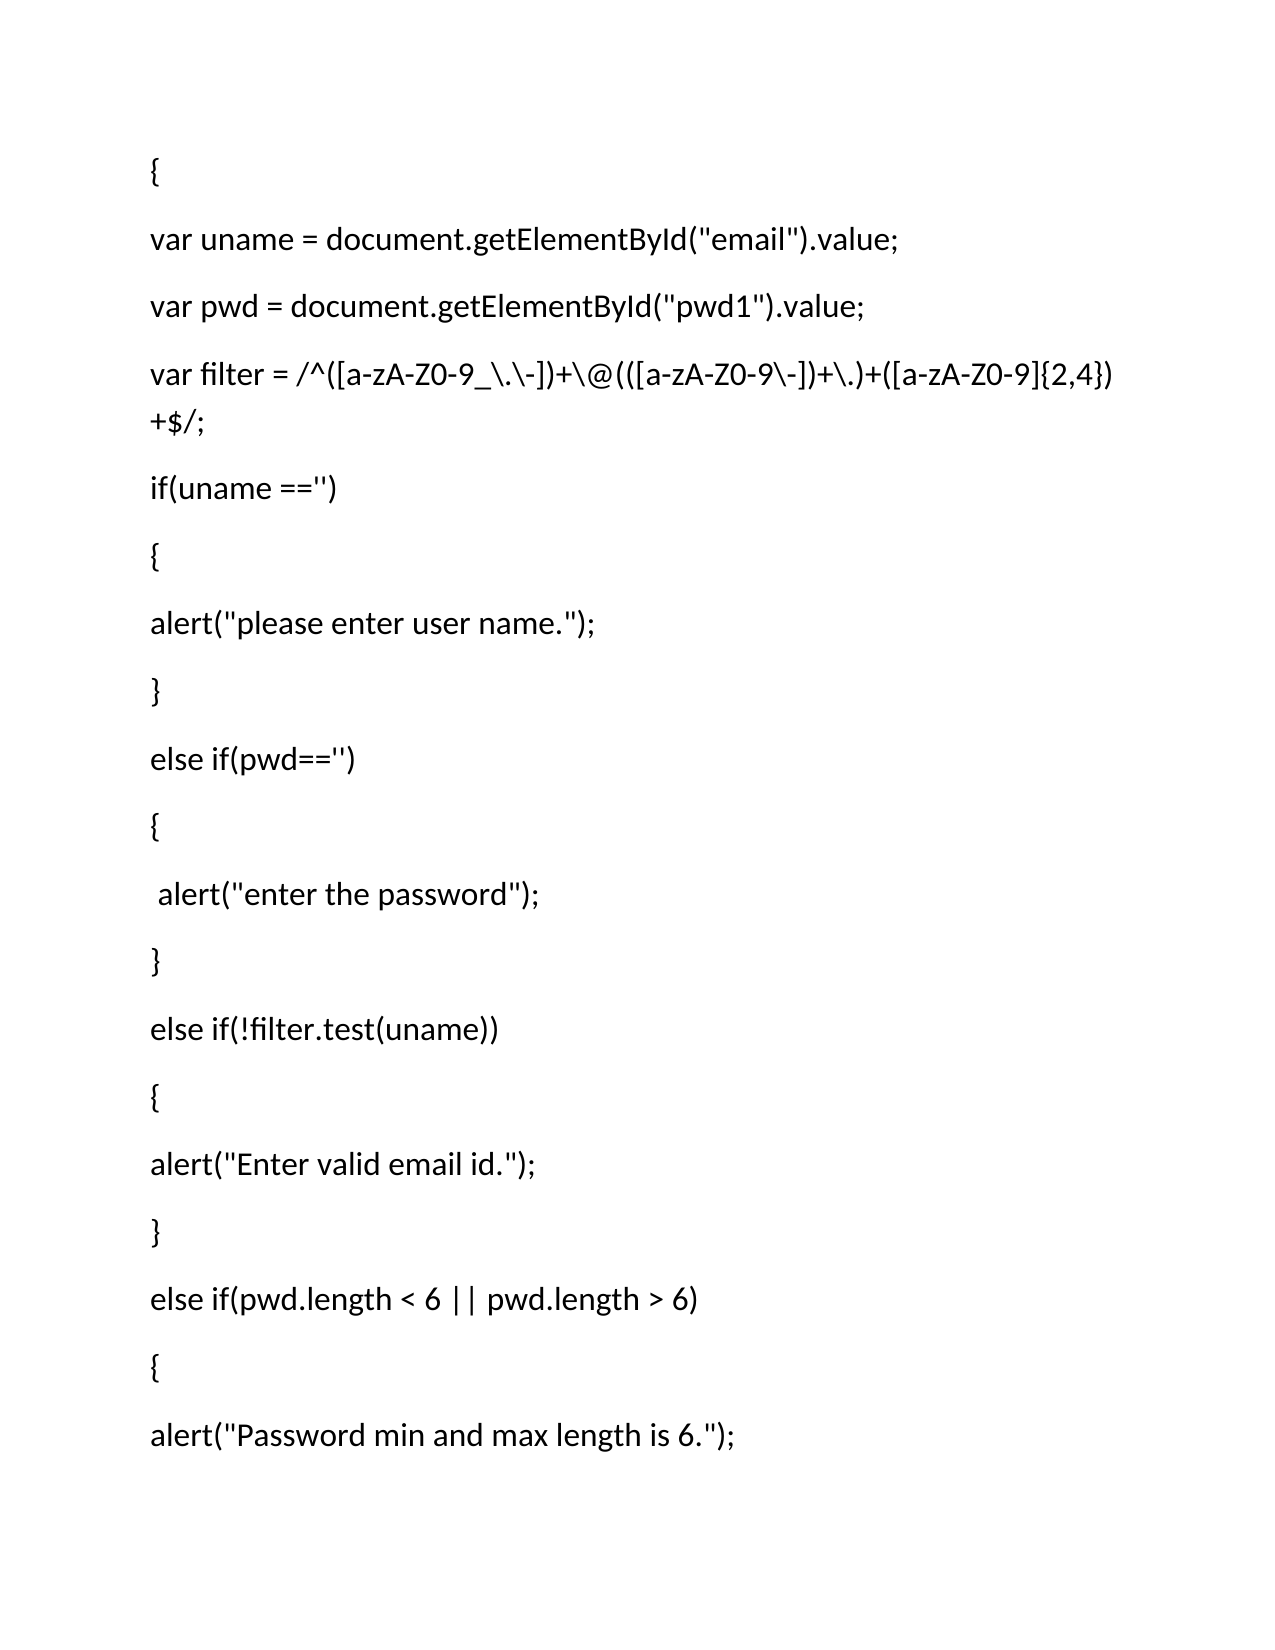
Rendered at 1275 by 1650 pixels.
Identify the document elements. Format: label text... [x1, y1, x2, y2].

text alert("Password min and max length is 6."); [150, 1414, 1125, 1454]
text } [150, 940, 1125, 981]
text alert("please enter user name."); [150, 602, 1125, 643]
text { [150, 150, 1125, 191]
text } [150, 670, 1125, 711]
text { [150, 1346, 1125, 1387]
text alert("Enter valid email id."); [150, 1143, 1125, 1184]
text var filter = /^([a-zA-Z0-9_\.\-])+\@(([a-zA-Z0-9\-])+\.)+([a-zA-Z0-9]{2,4})+$/; [150, 353, 1125, 440]
text alert("enter the password"); [150, 873, 1125, 913]
text } [150, 1211, 1125, 1252]
text var pwd = document.getElementById("pwd1").value; [150, 285, 1125, 326]
text else if(pwd=='') [150, 738, 1125, 778]
text { [150, 1076, 1125, 1116]
text var uname = document.getElementById("email").value; [150, 218, 1125, 258]
text { [150, 805, 1125, 846]
text { [150, 535, 1125, 576]
text else if(!filter.test(uname)) [150, 1008, 1125, 1049]
text if(uname =='') [150, 467, 1125, 508]
text else if(pwd.length < 6 || pwd.length > 6) [150, 1278, 1125, 1319]
